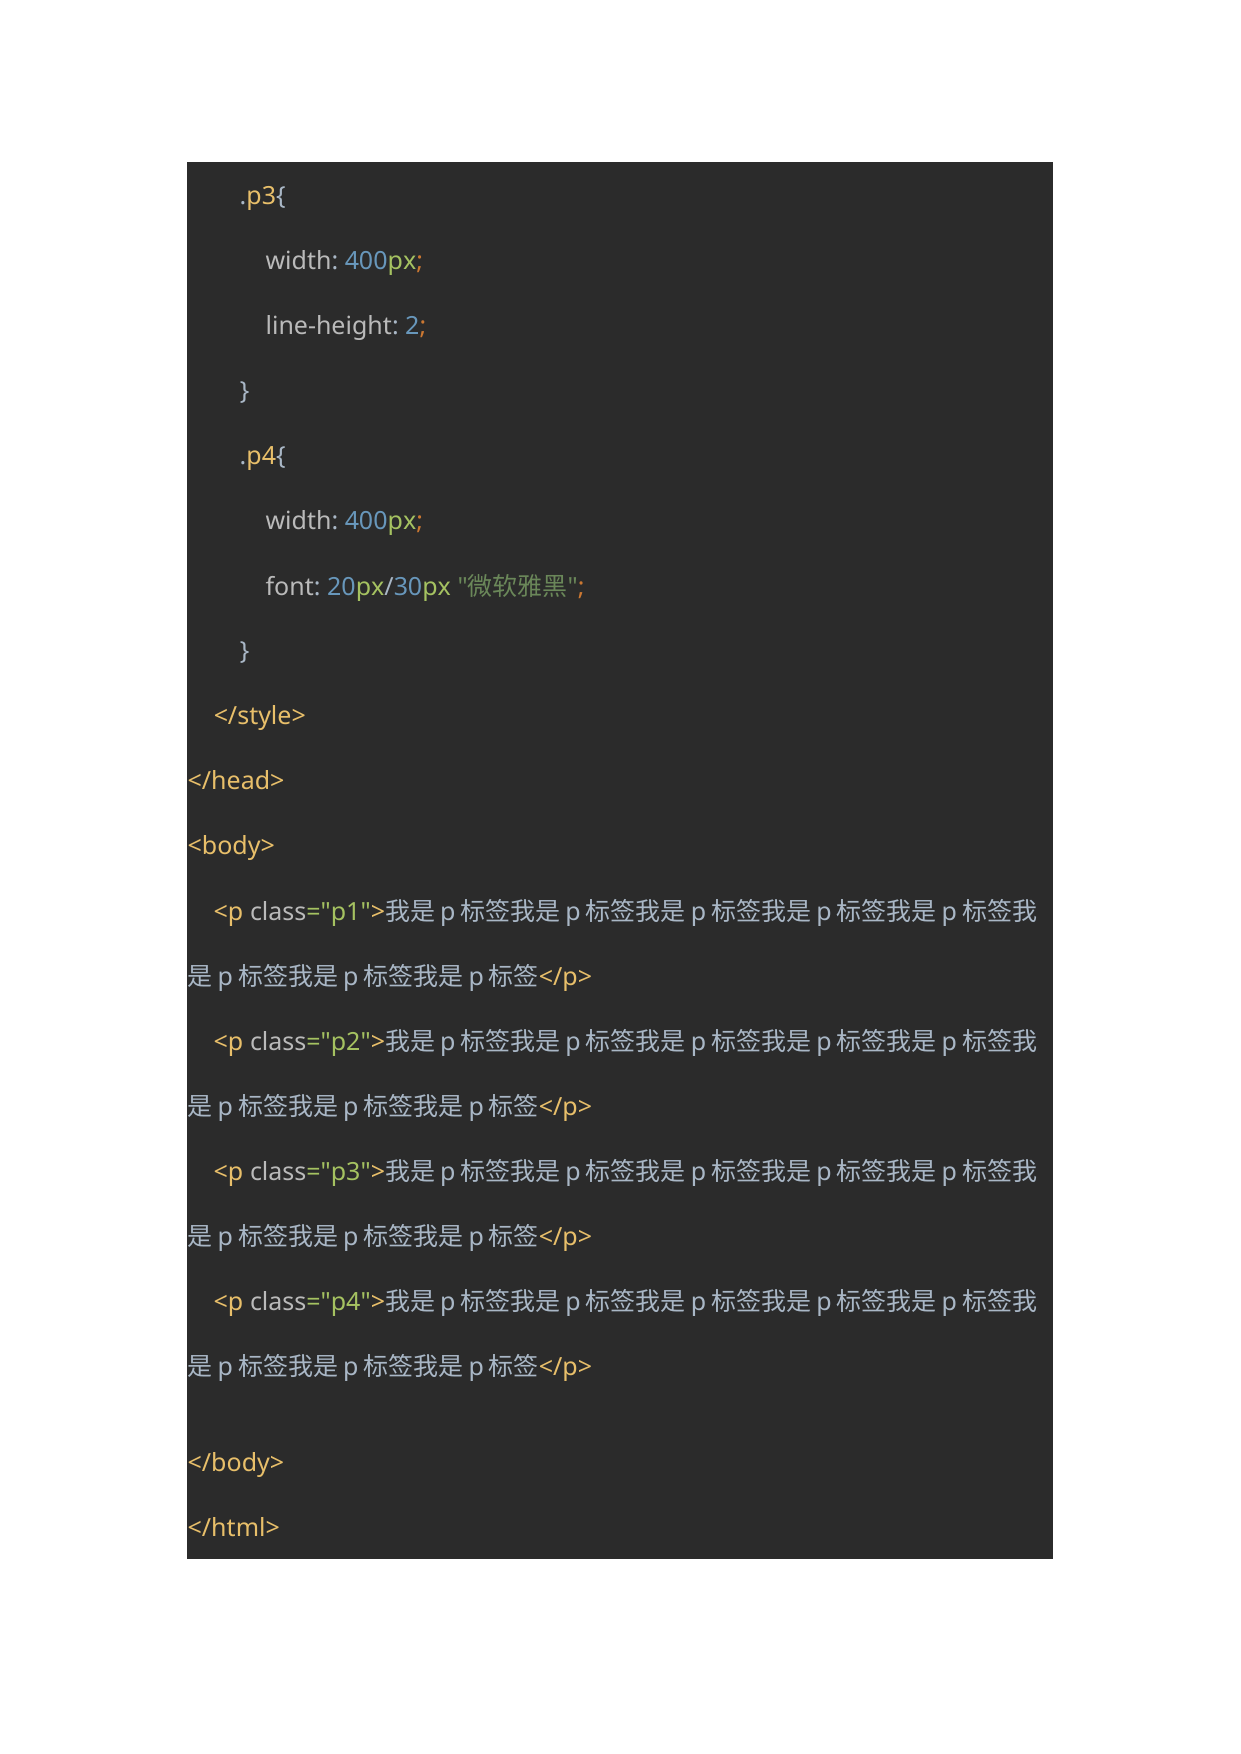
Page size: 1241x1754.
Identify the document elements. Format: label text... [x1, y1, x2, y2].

text <body> [187, 812, 1053, 877]
text </head> [187, 747, 1053, 812]
text width: 400px; [187, 487, 1053, 552]
text <p class="p2">我是p标签我是p标签我是p标签我是p标签我是p标签我是p标签我是p标签我是p标签</p> [187, 1007, 1053, 1137]
text width: 400px; [187, 227, 1053, 292]
text } [187, 357, 1053, 422]
text <p class="p4">我是p标签我是p标签我是p标签我是p标签我是p标签我是p标签我是p标签我是p标签</p> [187, 1267, 1053, 1397]
text <p class="p1">我是p标签我是p标签我是p标签我是p标签我是p标签我是p标签我是p标签我是p标签</p> [187, 877, 1053, 1007]
text line-height: 2; [187, 292, 1053, 357]
text </html> [187, 1494, 1053, 1559]
text .p4{ [187, 422, 1053, 487]
text <p class="p3">我是p标签我是p标签我是p标签我是p标签我是p标签我是p标签我是p标签我是p标签</p> [187, 1137, 1053, 1267]
text font: 20px/30px "微软雅黑"; [187, 552, 1053, 617]
text </style> [187, 682, 1053, 747]
text </body> [187, 1429, 1053, 1494]
text .p3{ [187, 162, 1053, 227]
text } [187, 617, 1053, 682]
